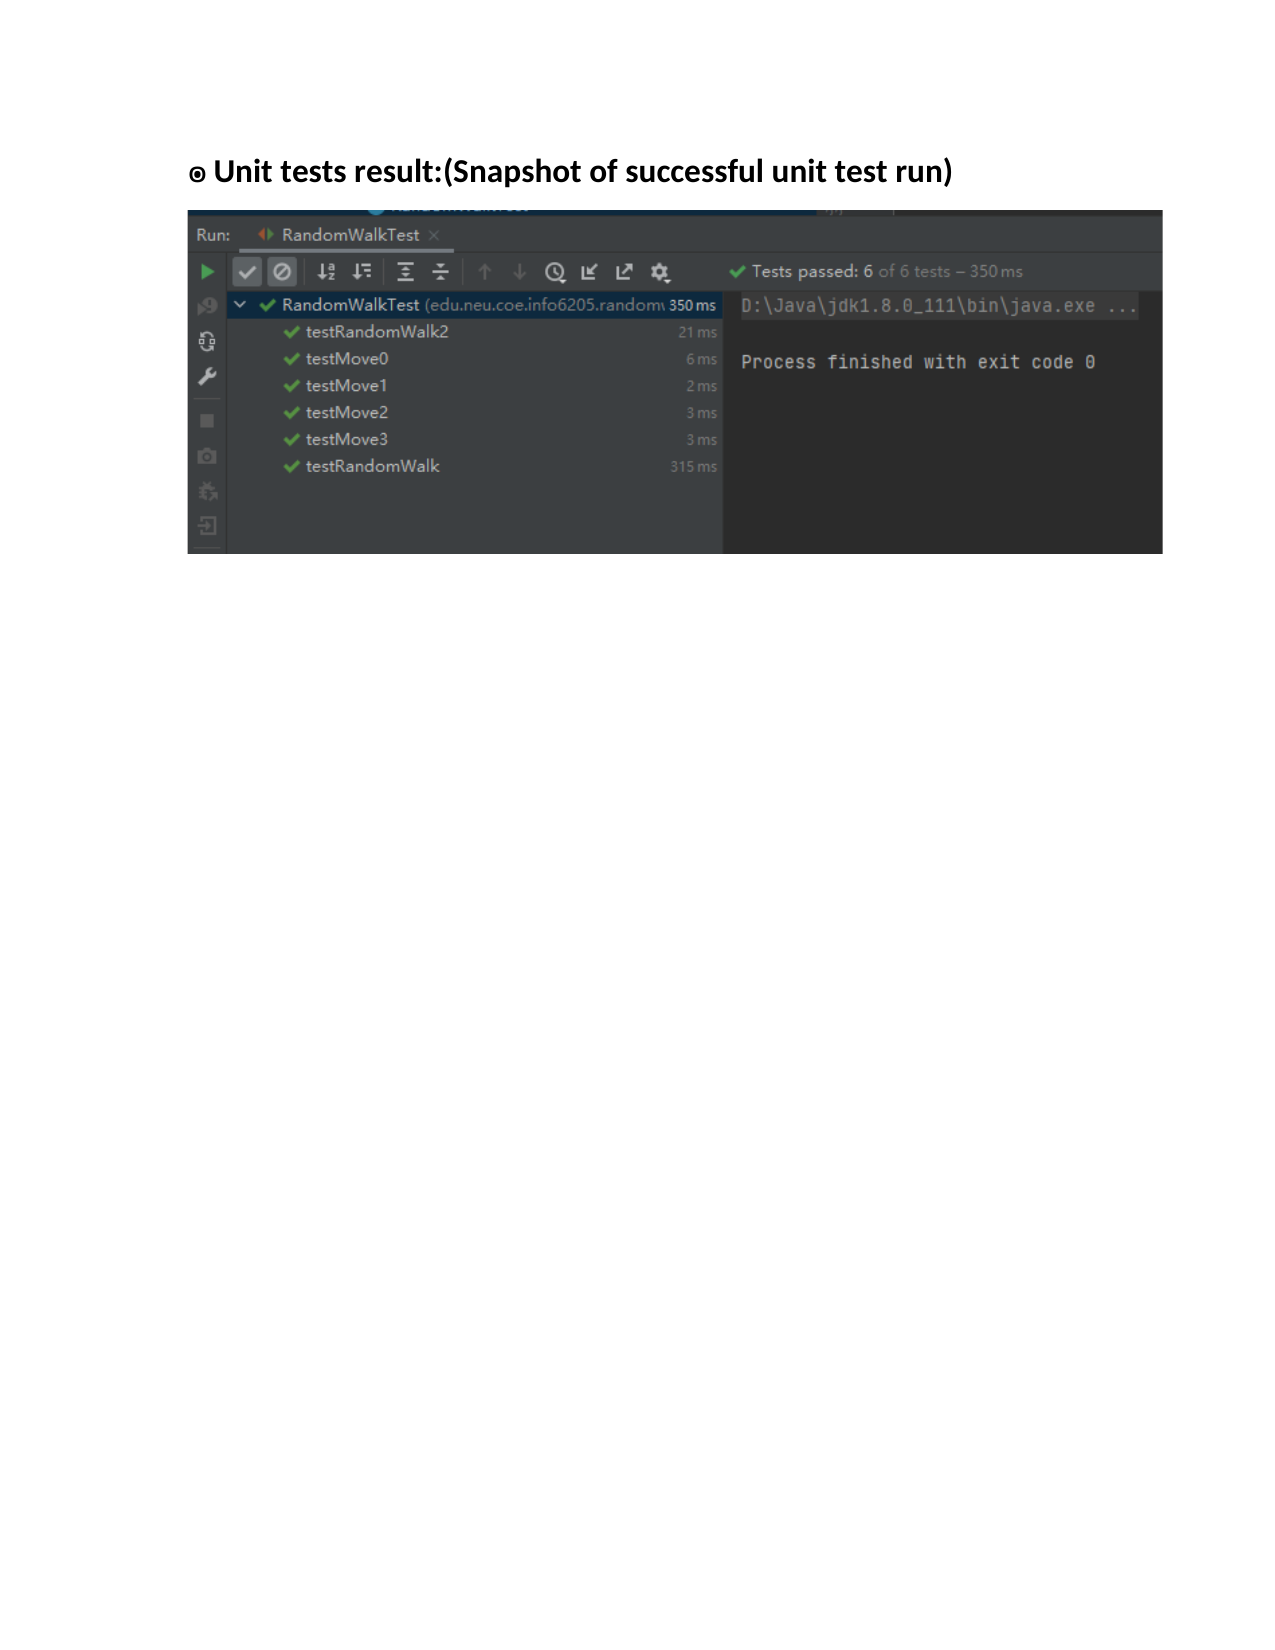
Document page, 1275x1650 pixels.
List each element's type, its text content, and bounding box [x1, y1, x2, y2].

list Unit tests result:(Snapshot of successful unit test run) [187, 150, 1125, 191]
picture [187, 210, 1163, 554]
